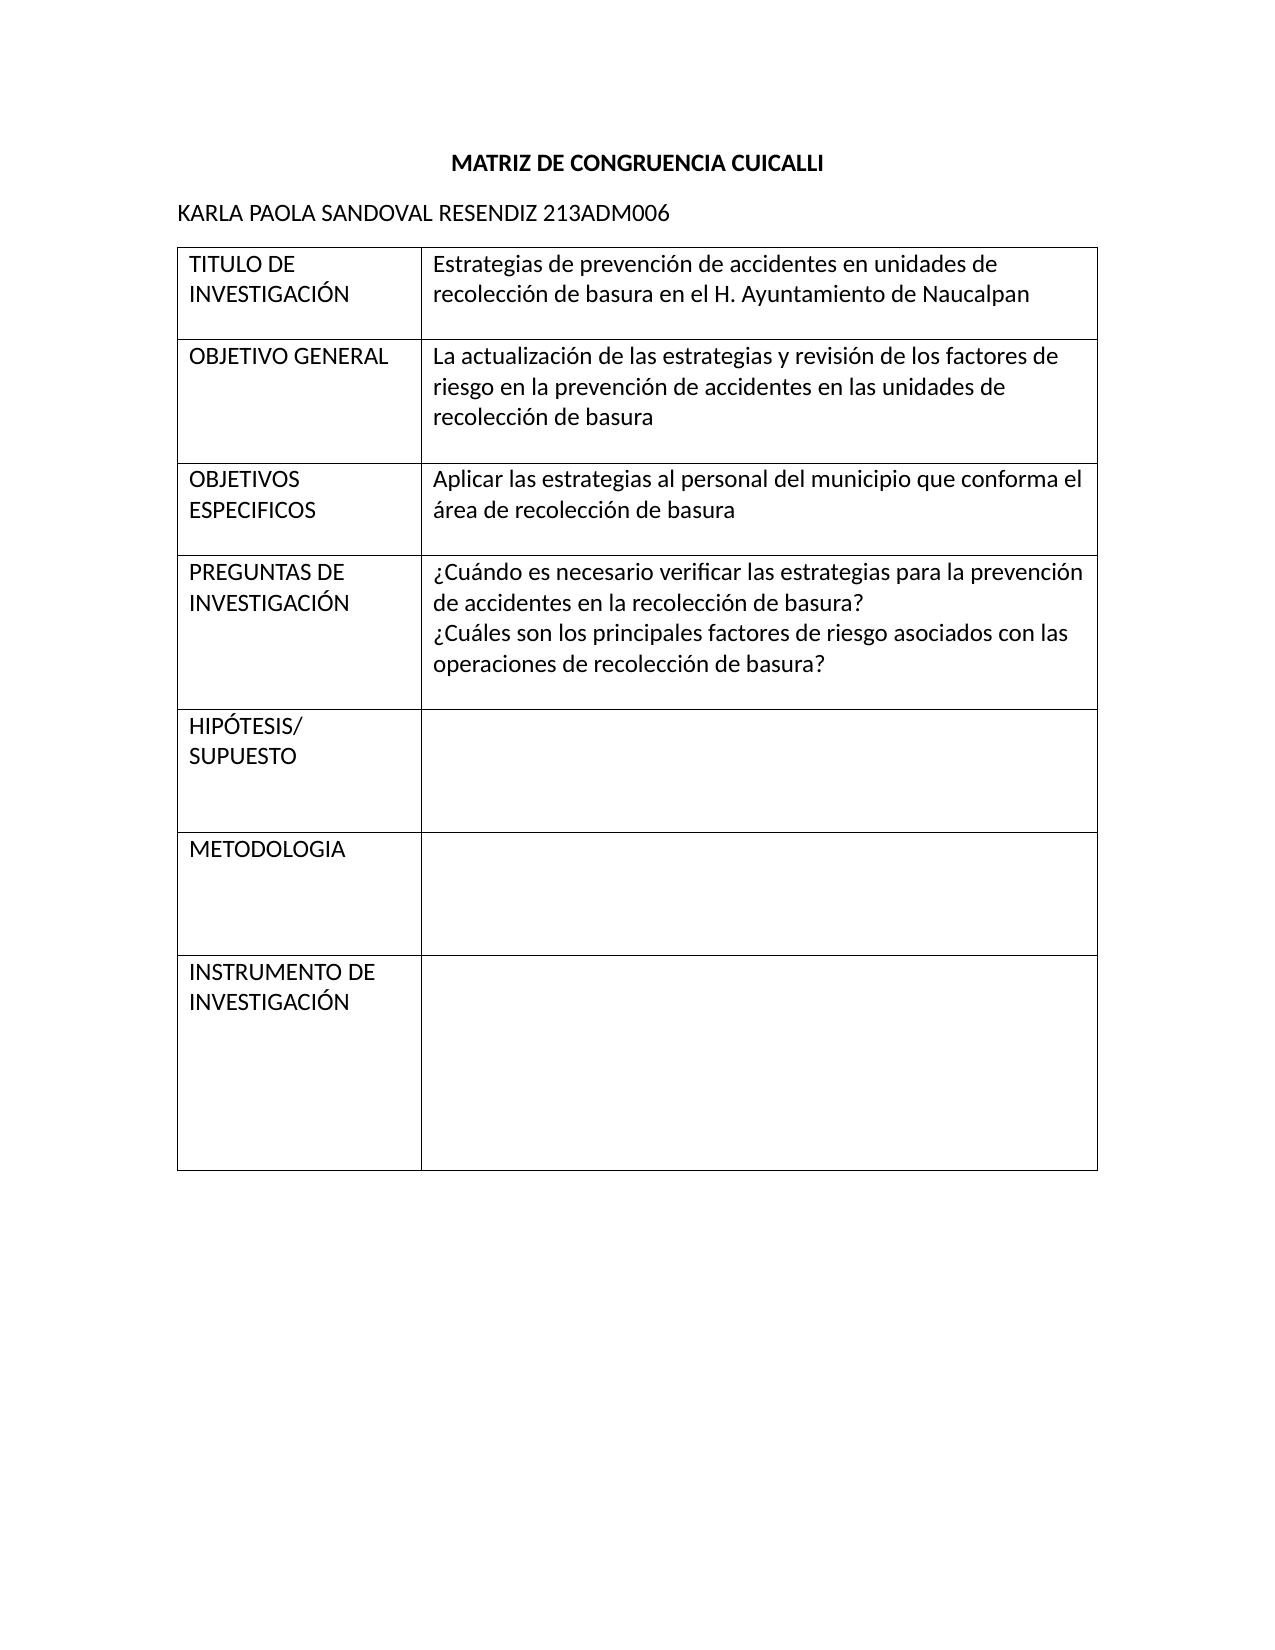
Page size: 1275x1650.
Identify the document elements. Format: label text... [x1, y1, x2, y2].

table_cell [422, 833, 1097, 955]
table_header TITULO DE INVESTIGACIÓN [178, 248, 421, 339]
table_cell Aplicar las estrategias al personal del municipio que conforma el área de recolección de basura [422, 464, 1097, 555]
table_cell INSTRUMENTO DE INVESTIGACIÓN [178, 956, 421, 1170]
table_cell La actualización de las estrategias y revisión de los factores de riesgo en la prevención de accidentes en las unidades de recolección de basura [422, 340, 1097, 462]
table_cell [422, 956, 1097, 1170]
table_cell [422, 710, 1097, 832]
table_cell OBJETIVO GENERAL [178, 340, 421, 462]
text KARLA PAOLA SANDOVAL RESENDIZ 213ADM006 [177, 197, 1098, 228]
table_cell PREGUNTAS DE INVESTIGACIÓN [178, 556, 421, 709]
table_cell OBJETIVOS ESPECIFICOS [178, 464, 421, 555]
table_cell HIPÓTESIS/SUPUESTO [178, 710, 421, 832]
table_cell METODOLOGIA [178, 833, 421, 955]
table_header Estrategias de prevención de accidentes en unidades de recolección de basura en el H. Ayuntamiento de Naucalpan [422, 248, 1097, 339]
table_cell ¿Cuándo es necesario verificar las estrategias para la prevención de accidentes en la recolección de basura? ¿Cuáles son los principales factores de riesgo asociados con las operaciones de recolección de basura? [422, 556, 1097, 709]
text MATRIZ DE CONGRUENCIA CUICALLI [177, 148, 1098, 178]
